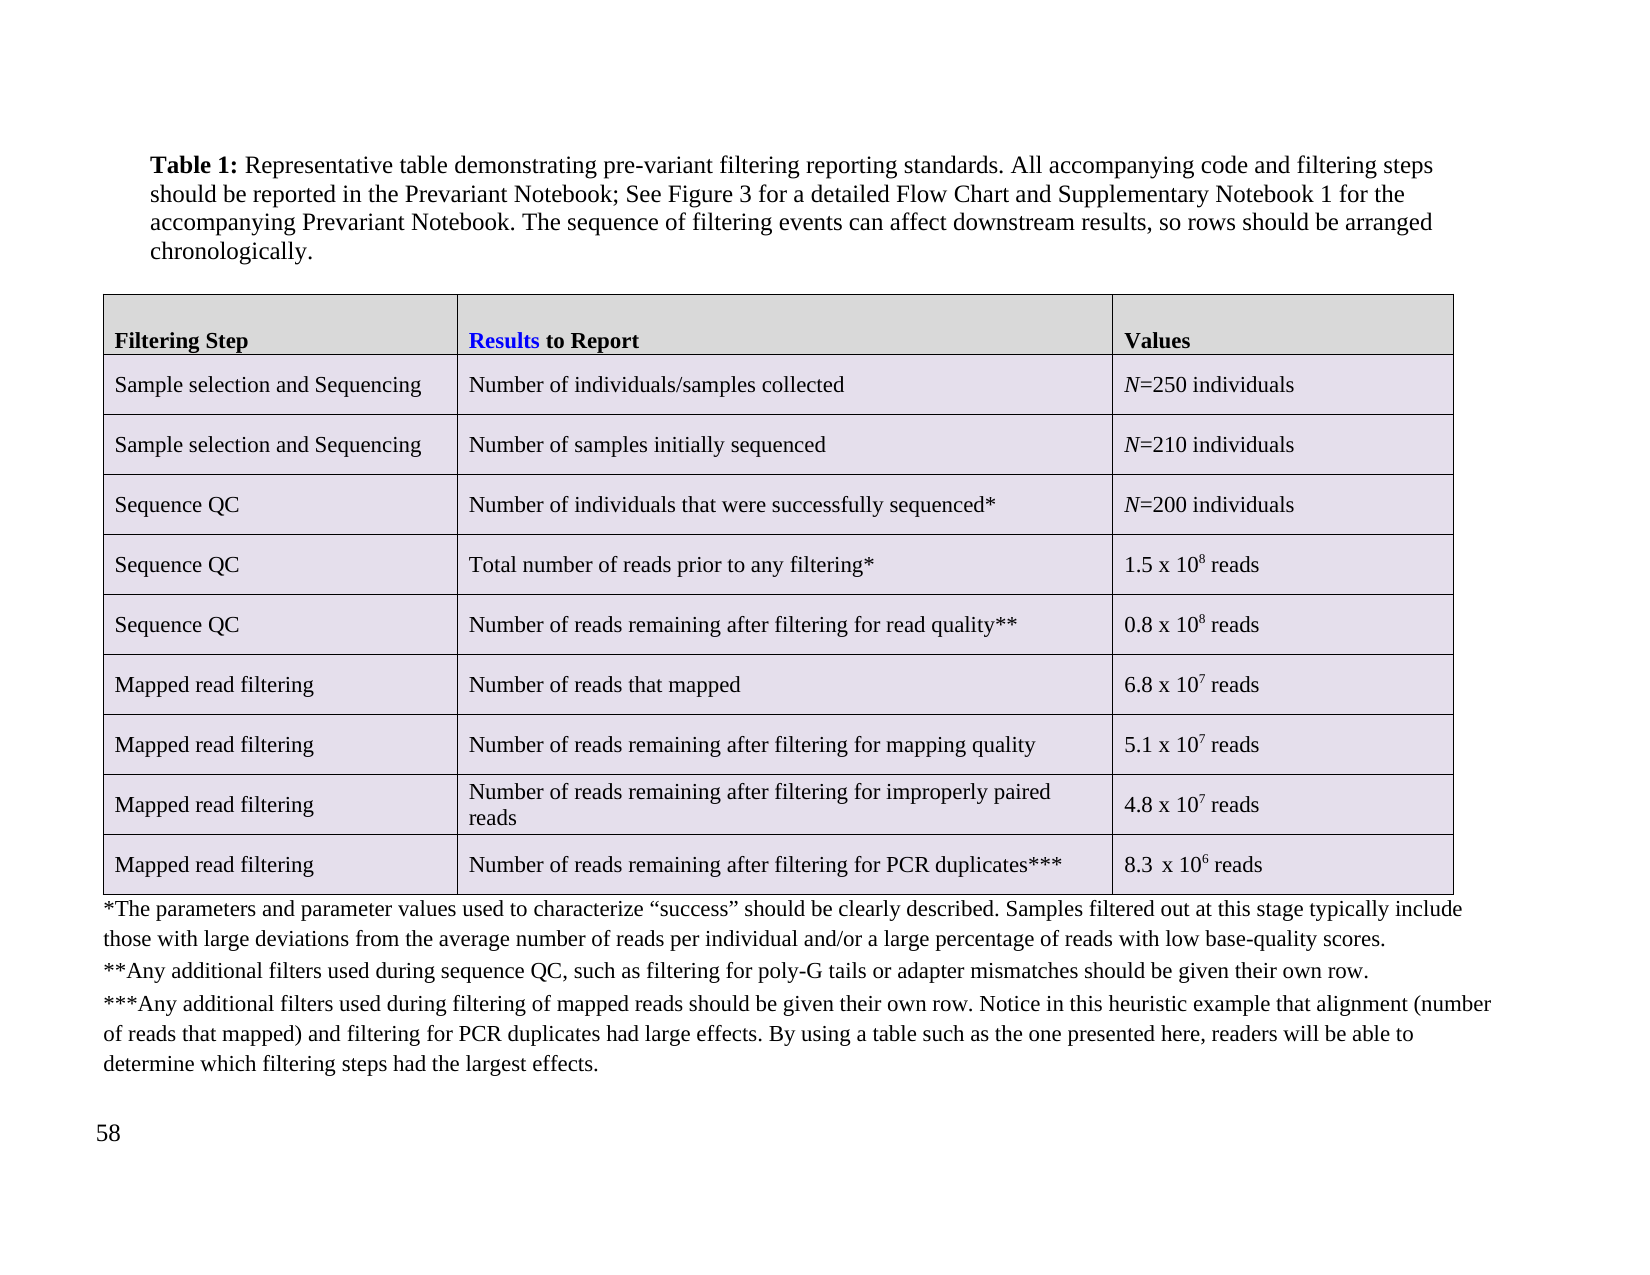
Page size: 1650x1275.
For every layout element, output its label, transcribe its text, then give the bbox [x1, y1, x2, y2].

table_header Results to Report [458, 295, 1112, 354]
table_cell Number of reads remaining after filtering for mapping quality [458, 715, 1112, 774]
table_cell Sequence QC [104, 475, 457, 534]
table_cell Number of reads remaining after filtering for read quality** [458, 595, 1112, 654]
table_cell Sample selection and Sequencing [104, 355, 457, 414]
table_cell 6.8 x 107 reads [1113, 655, 1453, 714]
table_cell Sequence QC [104, 535, 457, 594]
table_cell N=250 individuals [1113, 355, 1453, 414]
table_cell Number of reads that mapped [458, 655, 1112, 714]
table_cell Mapped read filtering [104, 775, 457, 834]
table_cell x 106 reads [1113, 835, 1453, 894]
table_cell 1.5 x 108 reads [1113, 535, 1453, 594]
table_cell Number of individuals that were successfully sequenced* [458, 475, 1112, 534]
table_cell Sequence QC [104, 595, 457, 654]
table_cell 5.1 x 107 reads [1113, 715, 1453, 774]
table_cell Mapped read filtering [104, 835, 457, 894]
table_cell Total number of reads prior to any filtering* [458, 535, 1112, 594]
table_cell N=200 individuals [1113, 475, 1453, 534]
table_cell 4.8 x 107 reads [1113, 775, 1453, 834]
table_header Values [1113, 295, 1453, 354]
text **Any additional filters used during sequence QC, such as filtering for poly-G tails or adapter mismatches should be given their own row. [103, 957, 1500, 984]
table_header Filtering Step [104, 295, 457, 354]
text *The parameters and parameter values used to characterize “success” should be clearly described. Samples filtered out at this stage typically include those with large deviations from the average number of reads per individual and/or a large percentage of reads with low base-quality scores. [103, 895, 1500, 951]
table_cell Number of samples initially sequenced [458, 415, 1112, 474]
table_cell 0.8 x 108 reads [1113, 595, 1453, 654]
text ***Any additional filters used during filtering of mapped reads should be given their own row. Notice in this heuristic example that alignment (number of reads that mapped) and filtering for PCR duplicates had large effects. By using a table such as the one presented here, readers will be able to determine which filtering steps had the largest effects. [103, 989, 1500, 1076]
table_cell Sample selection and Sequencing [104, 415, 457, 474]
table_cell Number of reads remaining after filtering for improperly paired reads [458, 775, 1112, 834]
table_cell N=210 individuals [1113, 415, 1453, 474]
table_cell Mapped read filtering [104, 655, 457, 714]
table_cell Number of individuals/samples collected [458, 355, 1112, 414]
text Table 1: Representative table demonstrating pre-variant filtering reporting standards. All accompanying code and filtering steps should be reported in the Prevariant Notebook; See Figure 3 for a detailed Flow Chart and Supplementary Notebook 1 for the accompanying Prevariant Notebook. The sequence of filtering events can affect downstream results, so rows should be arranged chronologically. [150, 150, 1500, 265]
table_cell Mapped read filtering [104, 715, 457, 774]
table_cell Number of reads remaining after filtering for PCR duplicates*** [458, 835, 1112, 894]
